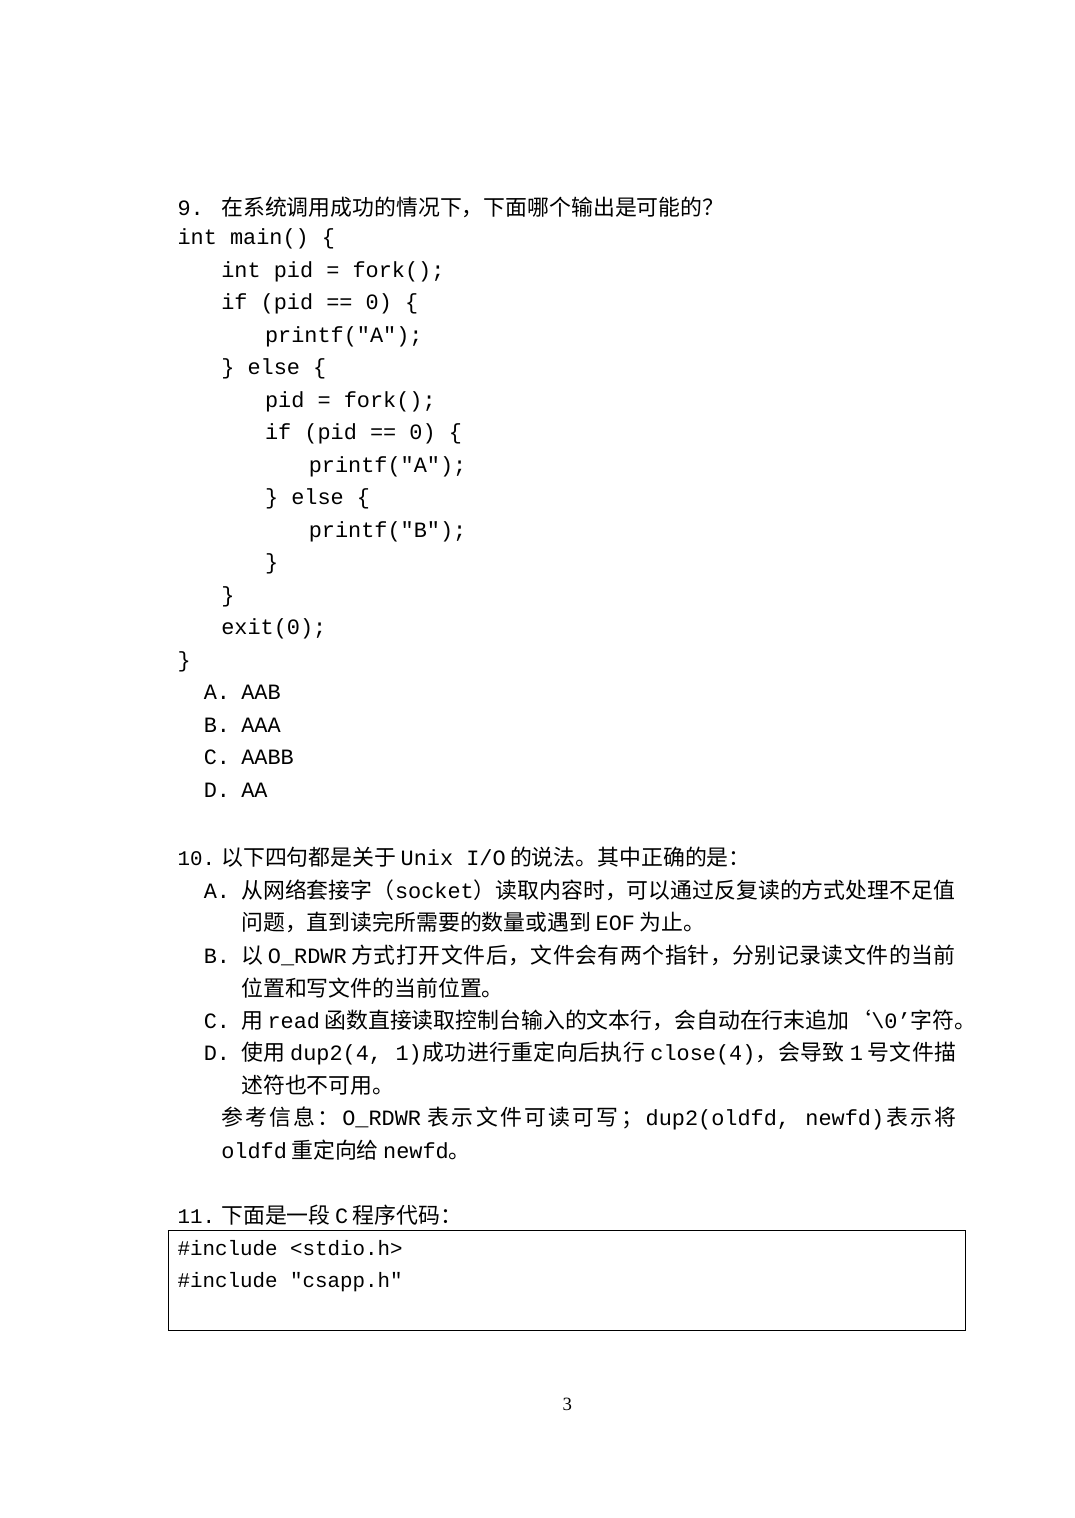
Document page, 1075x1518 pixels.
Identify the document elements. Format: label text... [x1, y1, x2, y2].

list 参考信息：O_RDWR表示文件可读可写；dup2(oldfd, newfd)表示将oldfd重定向给newfd。 [221, 1100, 957, 1165]
list 下面是一段C程序代码： [177, 1198, 957, 1230]
list AAB [203, 678, 957, 710]
list AA [203, 775, 957, 808]
text printf("A"); [177, 320, 957, 353]
text exit(0); [177, 613, 957, 645]
list 使用dup2(4, 1)成功进行重定向后执行close(4)，会导致1号文件描述符也不可用。 [203, 1035, 957, 1100]
text int main() { [177, 223, 957, 255]
list 以O_RDWR方式打开文件后，文件会有两个指针，分别记录读文件的当前位置和写文件的当前位置。 [203, 938, 957, 1003]
text } else { [177, 483, 957, 515]
text } else { [177, 353, 957, 385]
list 以下四句都是关于Unix I/O的说法。其中正确的是： [177, 840, 957, 873]
text printf("B"); [177, 515, 957, 548]
text pid = fork(); [177, 385, 957, 418]
text printf("A"); [177, 450, 957, 483]
list 在系统调用成功的情况下，下面哪个输出是可能的？ [177, 190, 957, 223]
text #include "csapp.h" [177, 1266, 957, 1298]
text } [177, 645, 957, 678]
list 从网络套接字（socket）读取内容时，可以通过反复读的方式处理不足值问题，直到读完所需要的数量或遇到EOF为止。 [203, 873, 957, 938]
list AAA [203, 710, 957, 743]
text int pid = fork(); [177, 255, 957, 288]
list 用read函数直接读取控制台输入的文本行，会自动在行末追加‘\0’字符。 [203, 1003, 957, 1035]
list AABB [203, 743, 957, 775]
text if (pid == 0) { [177, 288, 957, 320]
text if (pid == 0) { [177, 418, 957, 450]
text } [177, 548, 957, 580]
text #include <stdio.h> [169, 1231, 965, 1266]
text } [177, 580, 957, 613]
